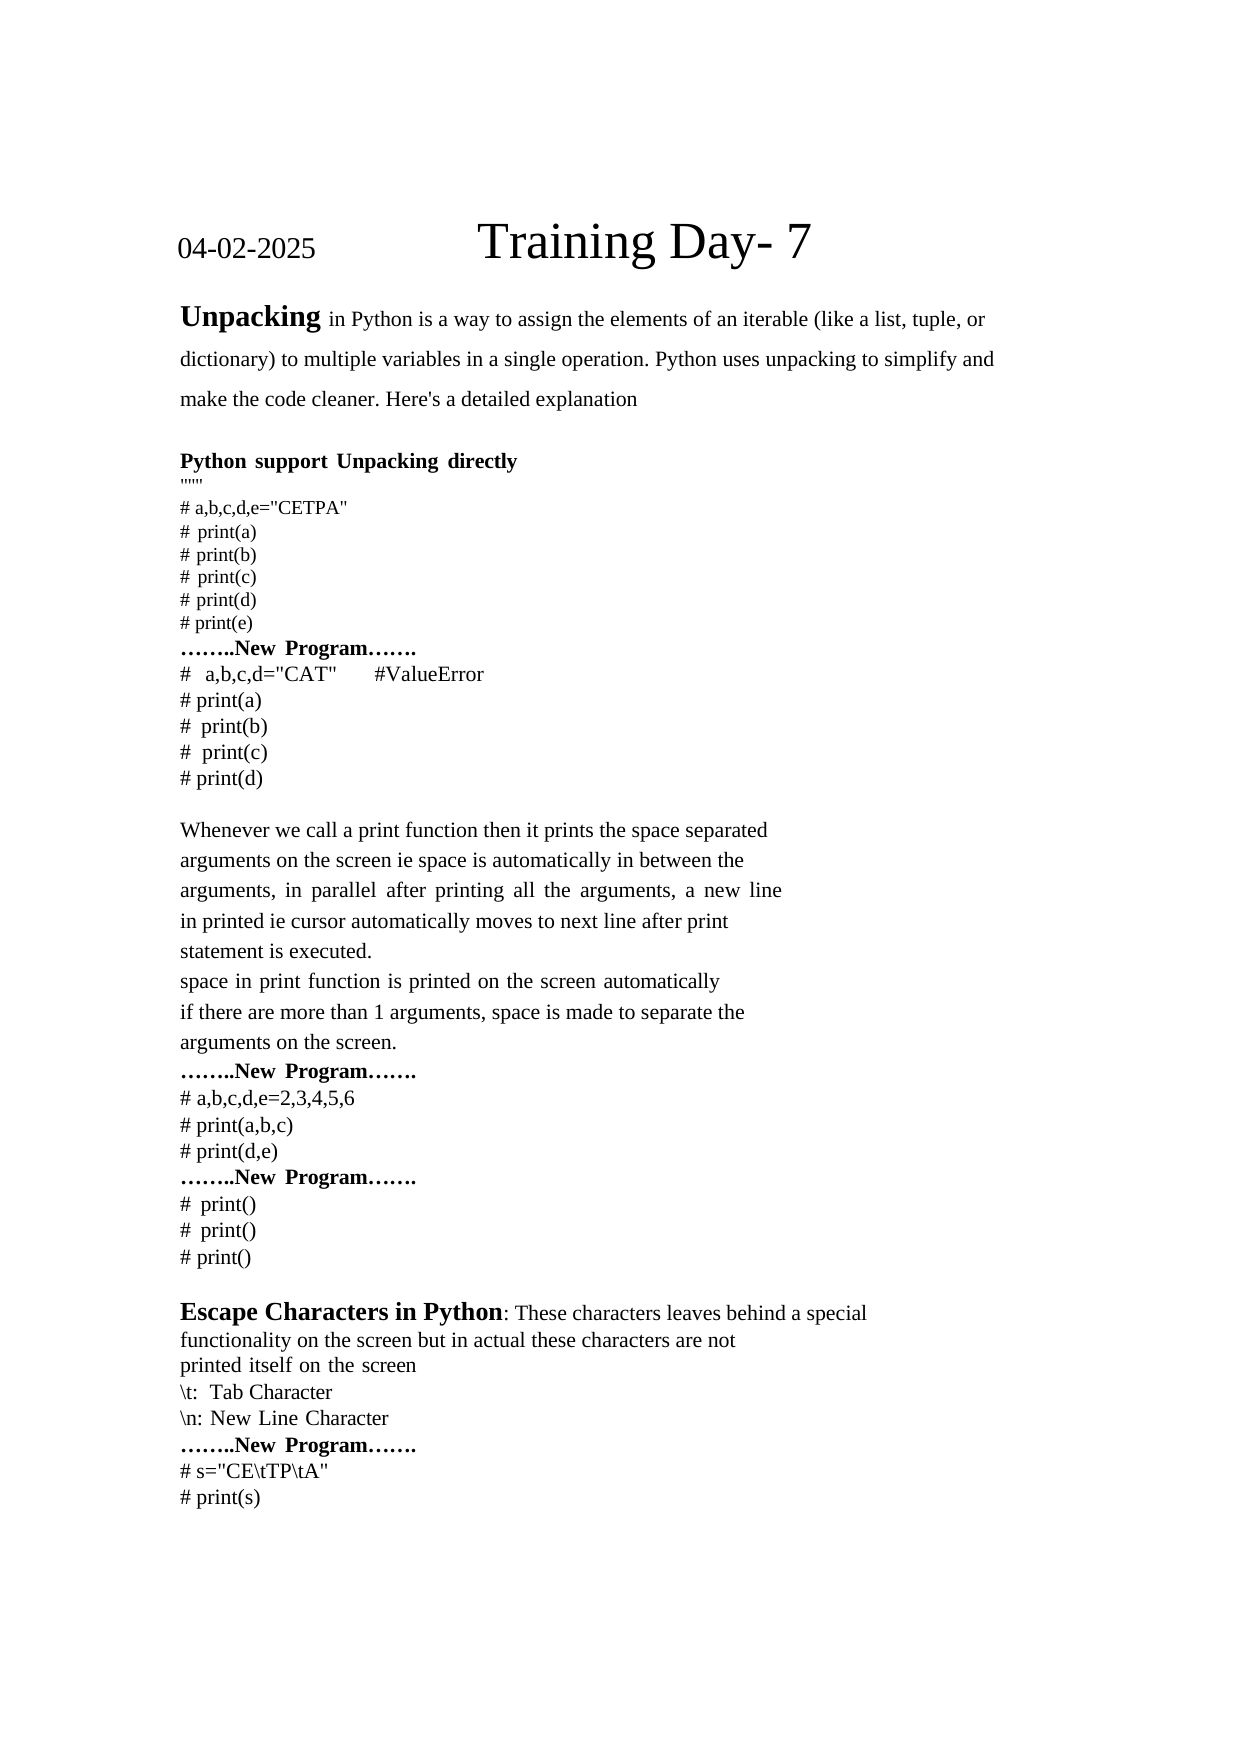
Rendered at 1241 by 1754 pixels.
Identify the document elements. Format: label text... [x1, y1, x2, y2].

text \n: New Line Character [180, 1405, 1063, 1430]
text # a,b,c,d="CAT" #ValueError # print(a) [180, 661, 484, 712]
subtitle ……..New Program……. [180, 634, 1063, 660]
text # print(b) # print(c) # print(d) [180, 713, 267, 790]
text # a,b,c,d,e=2,3,4,5,6 [180, 1085, 1063, 1111]
text # s="CE\tTP\tA" # print(s) [180, 1458, 336, 1509]
subtitle ……..New Program……. [180, 1059, 1063, 1084]
text printed itself on the screen [180, 1353, 1063, 1378]
text 04-02-2025 Training Day- 7 [177, 210, 1063, 270]
text Escape Characters in Python: These characters leaves behind a special functionality on the screen but in actual these characters are not [180, 1296, 918, 1352]
text # print() # print() # print() [180, 1191, 256, 1269]
text # print(a,b,c) # print(d,e) [180, 1112, 300, 1163]
text if there are more than 1 arguments, space is made to separate the arguments on the screen. [180, 999, 834, 1054]
subtitle ……..New Program……. [180, 1164, 1063, 1189]
text \t: Tab Character [180, 1379, 1063, 1404]
text """ [180, 473, 1063, 496]
text Whenever we call a print function then it prints the space separated arguments on the screen ie space is automatically in between the arguments, in parallel after printing all the arguments, a new line in printed ie cursor automatically moves to next line after print statement is executed. [180, 817, 791, 963]
text Unpacking in Python is a way to assign the elements of an iterable (like a list, tuple, or dictionary) to multiple variables in a single operation. Python uses unpacking to simplify and make the code cleaner. Here's a detailed explanation [180, 298, 1033, 411]
text space in print function is printed on the screen automatically [180, 968, 1063, 993]
subtitle Python support Unpacking directly [180, 448, 1063, 473]
text # a,b,c,d,e="CETPA" [180, 496, 1063, 519]
subtitle ……..New Program……. [180, 1432, 1063, 1457]
text # print(a) # print(b) # print(c) # print(d) # print(e) [180, 520, 257, 634]
